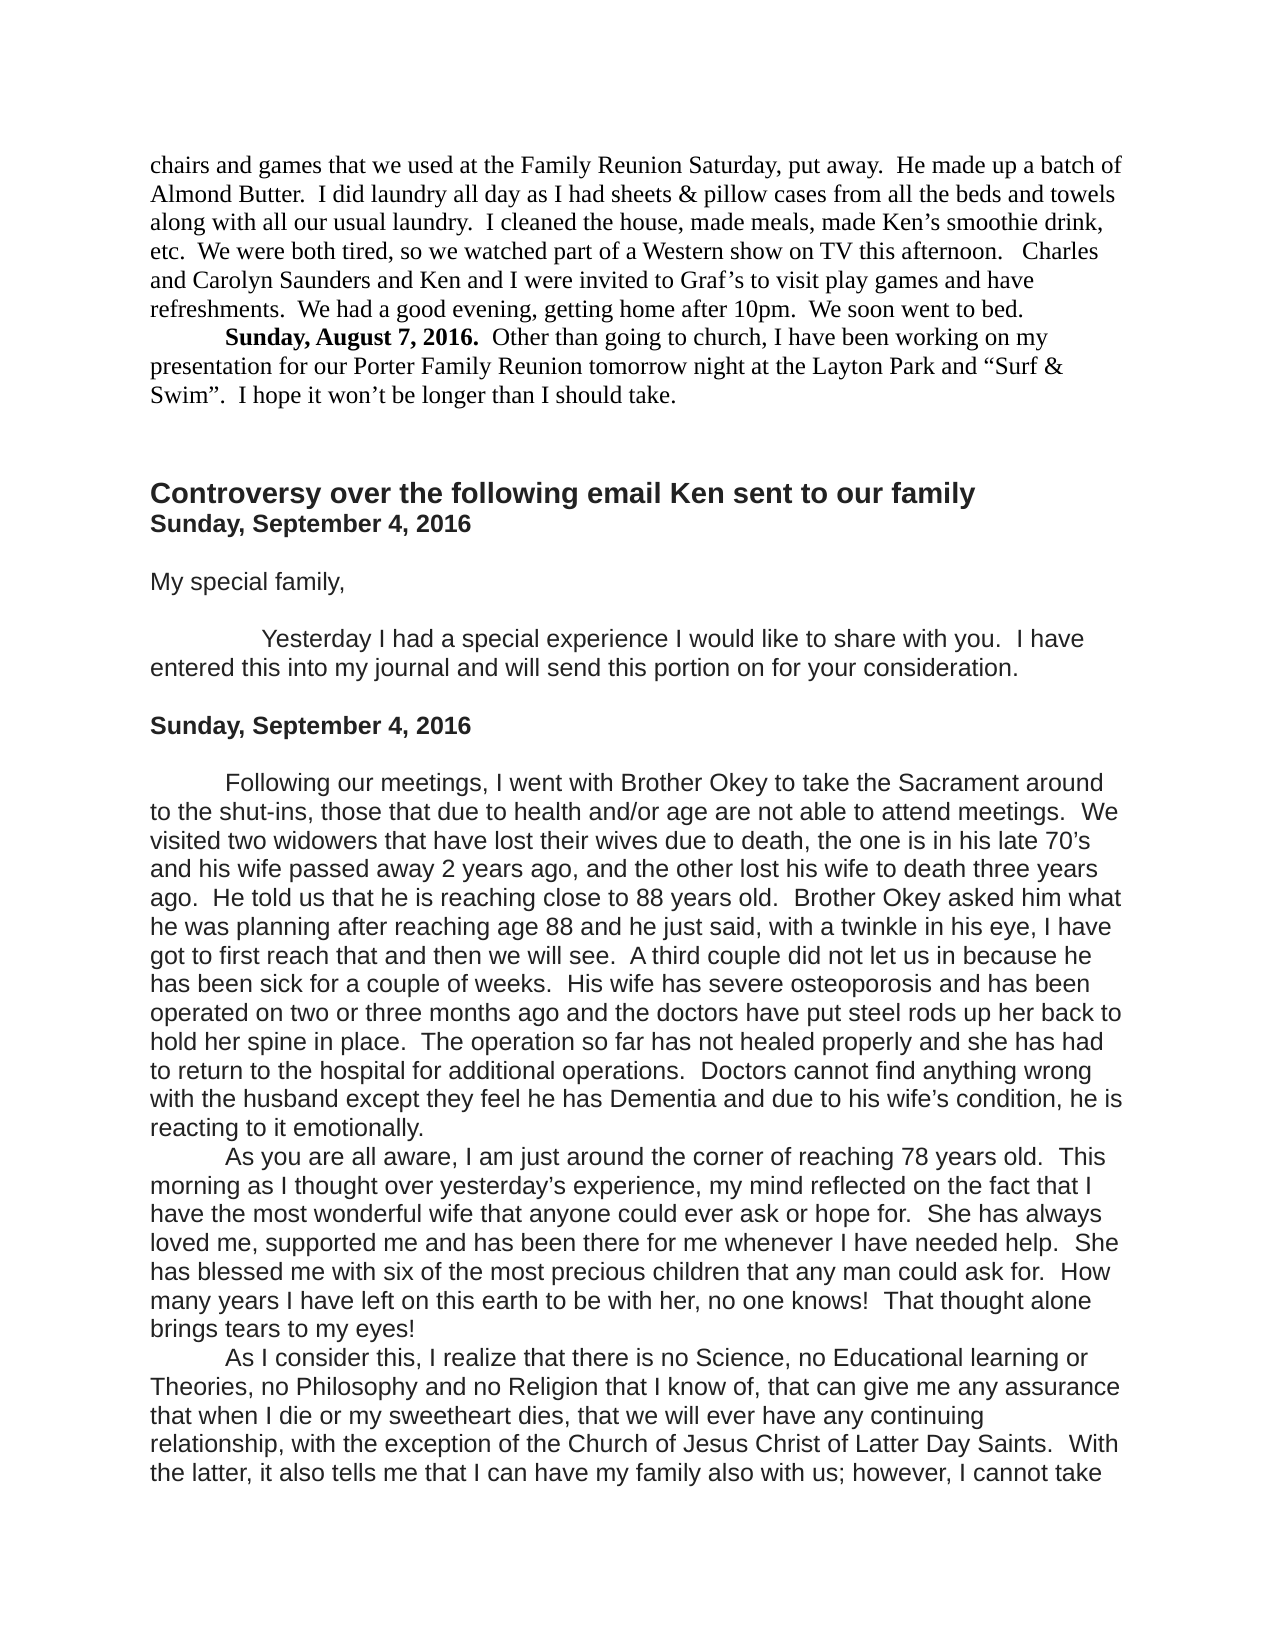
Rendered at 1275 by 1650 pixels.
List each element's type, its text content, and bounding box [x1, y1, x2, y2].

text Sunday, August 7, 2016. Other than going to church, I have been working on my presentation for our Porter Family Reunion tomorrow night at the Layton Park and “Surf & Swim”. I hope it won’t be longer than I should take. [150, 322, 1125, 409]
text As you are all aware, I am just around the corner of reaching 78 years old. This morning as I thought over yesterday’s experience, my mind reflected on the fact that I have the most wonderful wife that anyone could ever ask or hope for. She has always loved me, supported me and has been there for me whenever I have needed help. She has blessed me with six of the most precious children that any man could ask for. How many years I have left on this earth to be with her, no one knows! That thought alone brings tears to my eyes! [150, 1142, 1125, 1343]
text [150, 1343, 1125, 1487]
text Sunday, September 4, 2016 [150, 711, 1125, 739]
text Following our meetings, I went with Brother Okey to take the Sacrament around to the shut-ins, those that due to health and/or age are not able to attend meetings. We visited two widowers that have lost their wives due to death, the one is in his late 70’s and his wife passed away 2 years ago, and the other lost his wife to death three years ago. He told us that he is reaching close to 88 years old. Brother Okey asked him what he was planning after reaching age 88 and he just said, with a twinkle in his eye, I have got to first reach that and then we will see. A third couple did not let us in because he has been sick for a couple of weeks. His wife has severe osteoporosis and has been operated on two or three months ago and the doctors have put steel rods up her back to hold her spine in place. The operation so far has not healed properly and she has had to return to the hospital for additional operations. Doctors cannot find anything wrong with the husband except they feel he has Dementia and due to his wife’s condition, he is reacting to it emotionally. [150, 768, 1125, 1142]
text Controversy over the following email Ken sent to our family [150, 476, 1125, 509]
text Yesterday I had a special experience I would like to share with you. I have entered this into my journal and will send this portion on for your consideration. [150, 624, 1125, 682]
text Sunday, September 4, 2016 [150, 509, 1125, 538]
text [150, 150, 1125, 322]
text My special family, [150, 567, 1125, 596]
